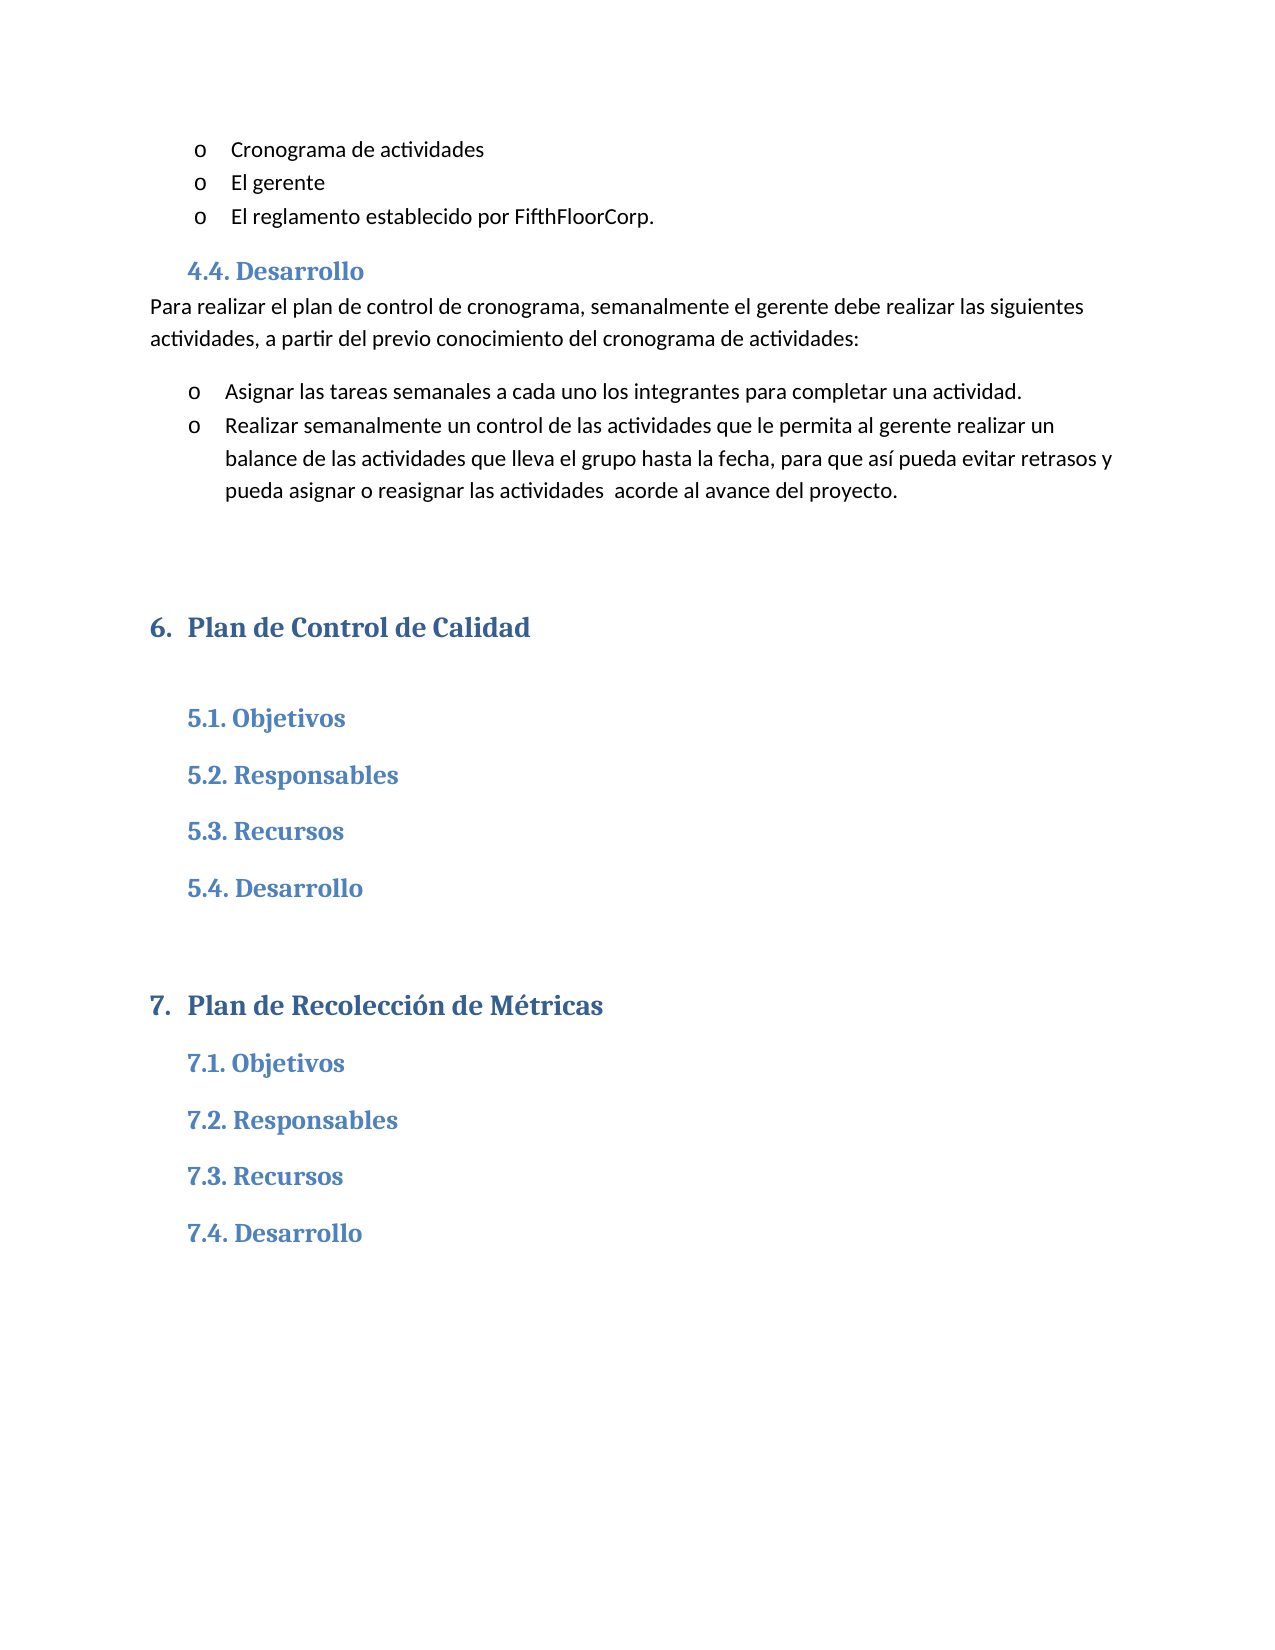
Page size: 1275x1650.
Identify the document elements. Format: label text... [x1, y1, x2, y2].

subtitle 5.4. Desarrollo [187, 873, 1125, 904]
subtitle 7.3. Recursos [187, 1161, 1125, 1192]
list Realizar semanalmente un control de las actividades que le permita al gerente realizar un balance de las actividades que lleva el grupo hasta la fecha, para que así pueda evitar retrasos y pueda asignar o reasignar las actividades acorde al avance del proyecto. [187, 411, 1125, 504]
subtitle Plan de Control de Calidad [150, 612, 1125, 645]
subtitle 5.1. Objetivos [187, 703, 1125, 734]
subtitle 4.4. Desarrollo [187, 256, 1125, 288]
list El reglamento establecido por FifthFloorCorp. [193, 202, 1125, 231]
subtitle 5.3. Recursos [187, 816, 1125, 847]
subtitle 7.2. Responsables [187, 1105, 1125, 1136]
list Cronograma de actividades [193, 135, 1125, 164]
list Asignar las tareas semanales a cada uno los integrantes para completar una actividad. [187, 377, 1125, 407]
subtitle Plan de Recolección de Métricas [150, 989, 1125, 1022]
subtitle 5.2. Responsables [187, 760, 1125, 791]
subtitle 7.1. Objetivos [187, 1048, 1125, 1079]
text Para realizar el plan de control de cronograma, semanalmente el gerente debe realizar las siguientes actividades, a partir del previo conocimiento del cronograma de actividades: [150, 292, 1125, 352]
list El gerente [193, 168, 1125, 198]
subtitle 7.4. Desarrollo [187, 1218, 1125, 1249]
